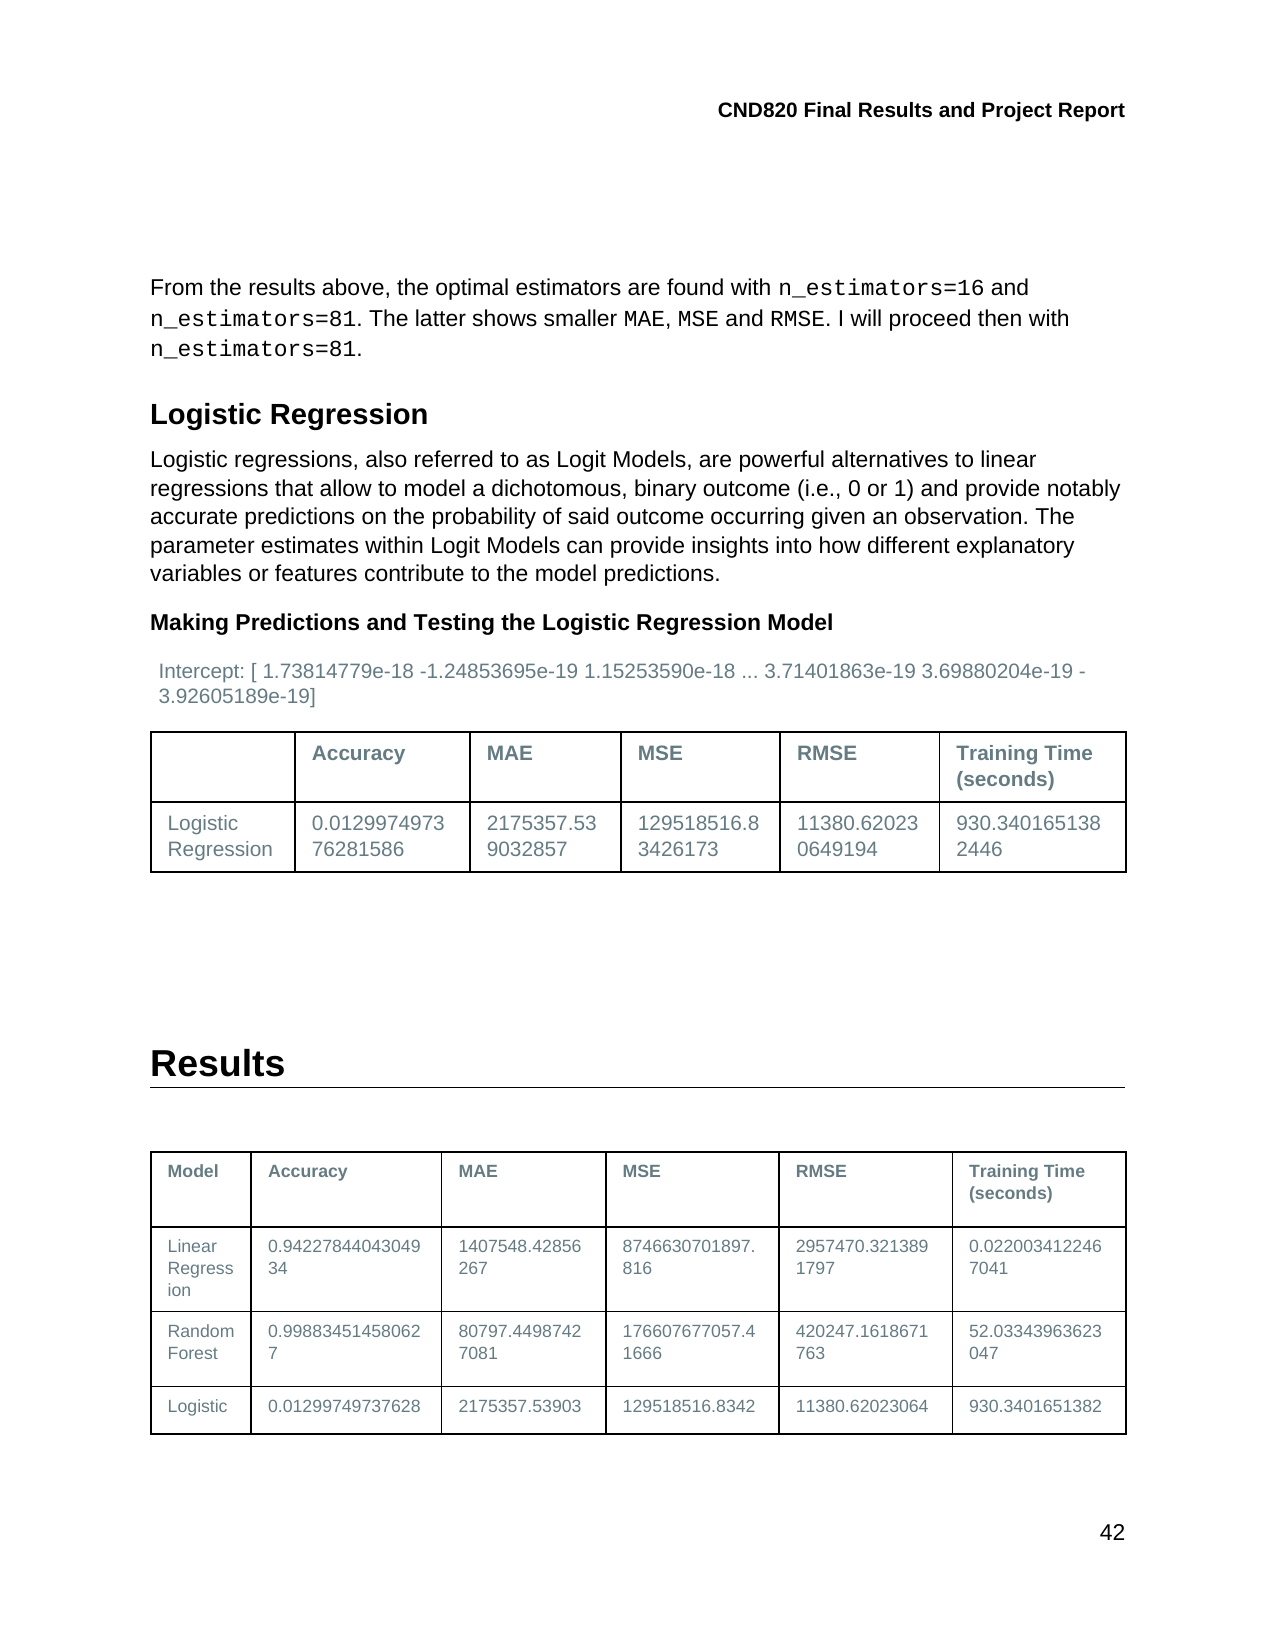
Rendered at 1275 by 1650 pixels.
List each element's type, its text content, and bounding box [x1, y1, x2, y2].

table_cell Logistic Regression [152, 803, 294, 871]
table_cell Logistic Regression [152, 1387, 250, 1433]
table_cell 2957470.3213891797 [780, 1228, 952, 1311]
table_cell 1407548.42856267 [442, 1228, 605, 1311]
text Making Predictions and Testing the Logistic Regression Model [150, 609, 1125, 636]
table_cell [252, 1387, 441, 1433]
table_header MAE [442, 1153, 605, 1226]
table_cell Random Forest [152, 1312, 250, 1386]
subtitle Logistic Regression [150, 397, 1125, 430]
table_cell 420247.1618671763 [780, 1312, 952, 1386]
table_cell 176607677057.41666 [607, 1312, 778, 1386]
table_cell Linear Regression [152, 1228, 250, 1311]
table_cell 0.9422784404304934 [252, 1228, 441, 1311]
table_cell 2175357.539032857 [471, 803, 620, 871]
table_header Training Time (seconds) [940, 733, 1125, 801]
subtitle Results [150, 1041, 1125, 1087]
table_header Training Time (seconds) [953, 1153, 1125, 1226]
table_cell 80797.44987427081 [442, 1312, 605, 1386]
table_cell 0.012997497376281586 [296, 803, 469, 871]
table_cell 129518516.83426173 [607, 1387, 778, 1433]
table_cell 2175357.539032857 [442, 1387, 605, 1433]
table_header MSE [622, 733, 779, 801]
text Logistic regressions, also referred to as Logit Models, are powerful alternatives to linear regressions that allow to model a dichotomous, binary outcome (i.e., 0 or 1) and provide notably accurate predictions on the probability of said outcome occurring given an observation. The parameter estimates within Logit Models can provide insights into how different explanatory variables or features contribute to the model predictions. [150, 446, 1125, 586]
table_cell 11380.620230649194 [781, 803, 939, 871]
table_header [152, 733, 294, 801]
table_cell 129518516.83426173 [622, 803, 779, 871]
text From the results above, the optimal estimators are found with n_estimators=16 and n_estimators=81. The latter shows smaller MAE, MSE and RMSE. I will proceed then with n_estimators=81. [150, 274, 1125, 363]
table_header Model [152, 1153, 250, 1226]
table_cell 0.998834514580627 [252, 1312, 441, 1386]
table_cell 11380.620230649194 [780, 1387, 952, 1433]
table_cell 8746630701897.816 [607, 1228, 778, 1311]
table_cell 930.3401651382446 [940, 803, 1125, 871]
table_cell 0.0220034122467041 [953, 1228, 1125, 1311]
table_header Accuracy [252, 1153, 441, 1226]
table_header Accuracy [296, 733, 469, 801]
text Intercept: [ 1.73814779e-18 -1.24853695e-19 1.15253590e-18 ... 3.71401863e-19 3.69880204e-19 -3.92605189e-19] [158, 658, 1114, 708]
table_header RMSE [781, 733, 939, 801]
table_header RMSE [780, 1153, 952, 1226]
table_cell 930.3401651382446 [953, 1387, 1125, 1433]
table_cell 52.03343963623047 [953, 1312, 1125, 1386]
table_header MSE [607, 1153, 778, 1226]
table_header MAE [471, 733, 620, 801]
